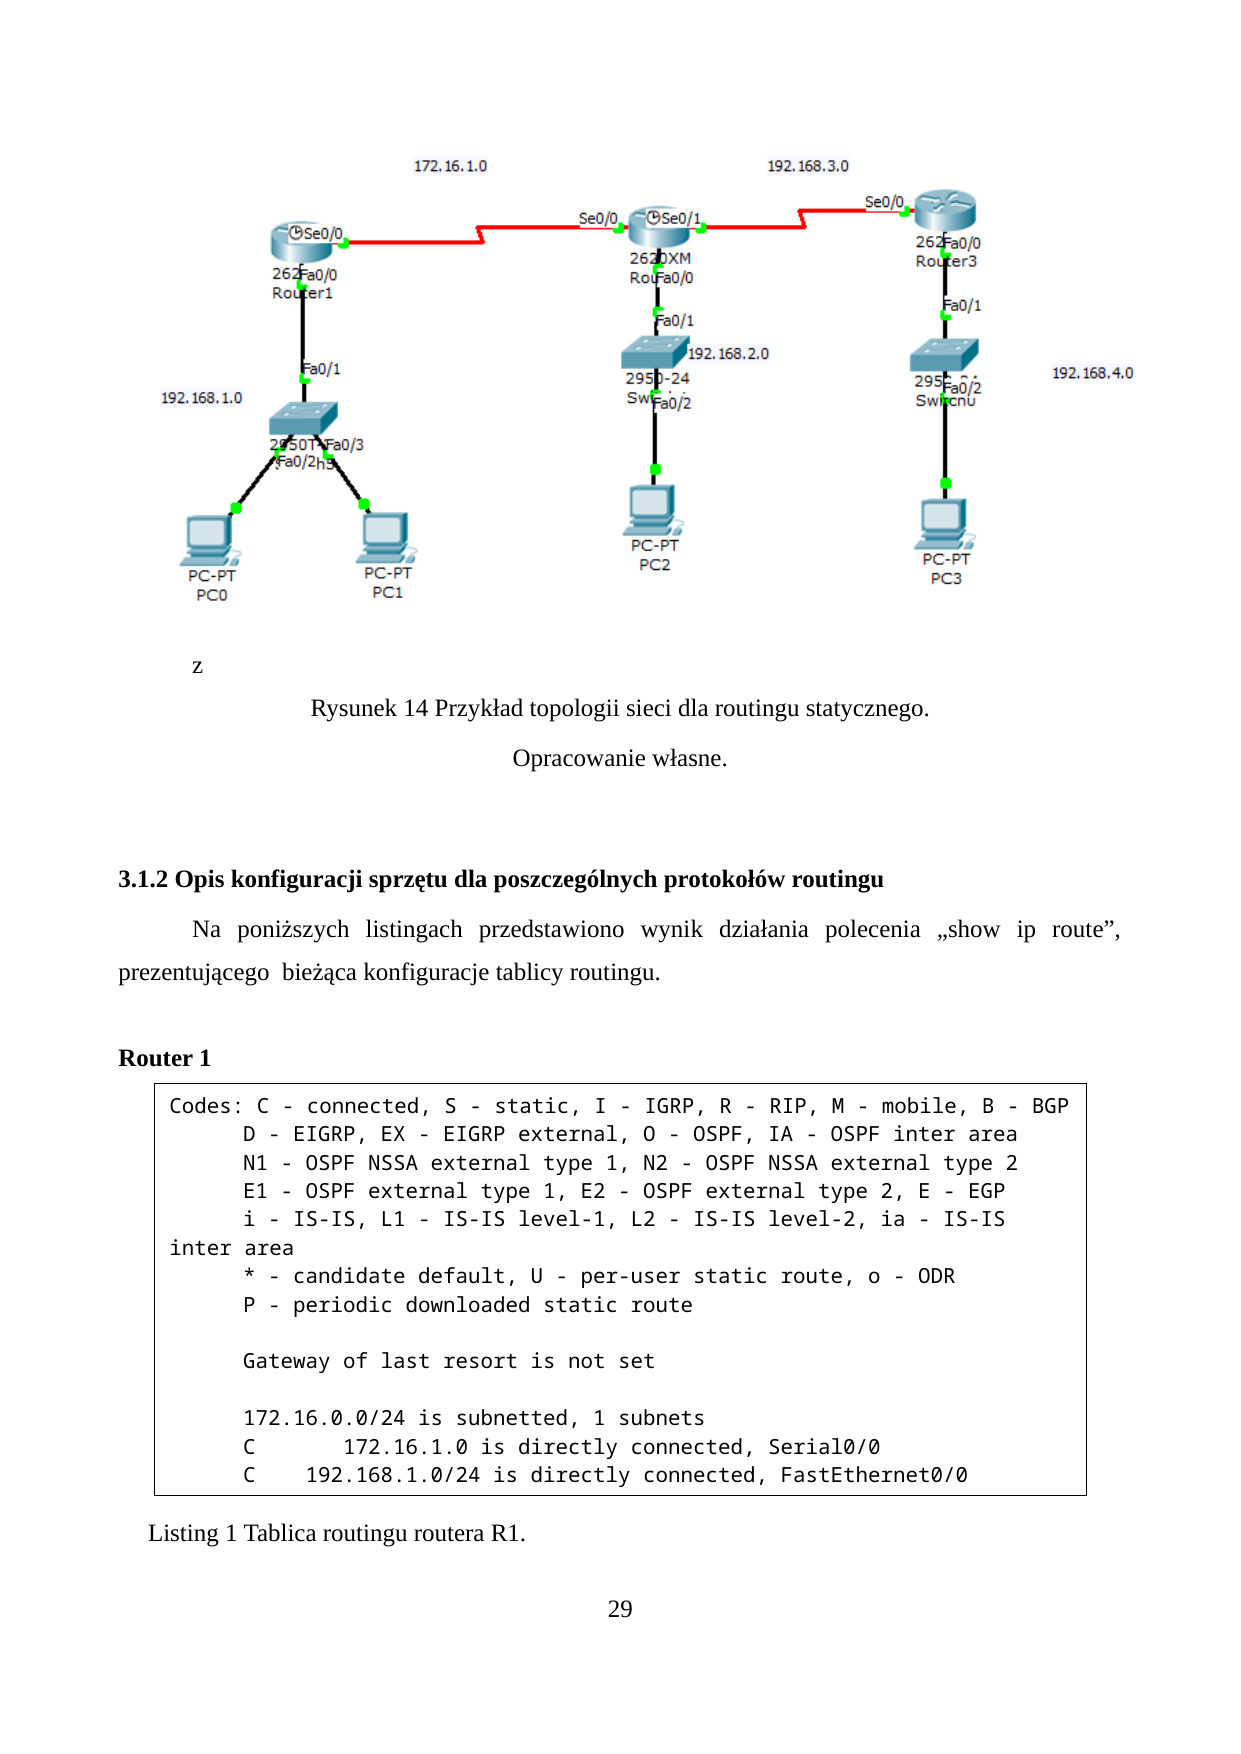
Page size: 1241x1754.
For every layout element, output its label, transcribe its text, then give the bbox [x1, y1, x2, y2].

picture [140, 126, 1144, 623]
text Opracowanie własne. [118, 743, 1122, 771]
subtitle 3.1.2 Opis konfiguracji sprzętu dla poszczególnych protokołów routingu [118, 864, 1122, 893]
text Router 1 [118, 1043, 1122, 1101]
text Na poniższych listingach przedstawiono wynik działania polecenia „show ip route”, prezentującego bieżąca konfiguracje tablicy routingu. [118, 914, 1122, 986]
text Listing 1 Tablica routingu routera R1. [148, 1518, 1122, 1546]
text Rysunek 14 Przykład topologii sieci dla routingu statycznego. [118, 693, 1122, 722]
